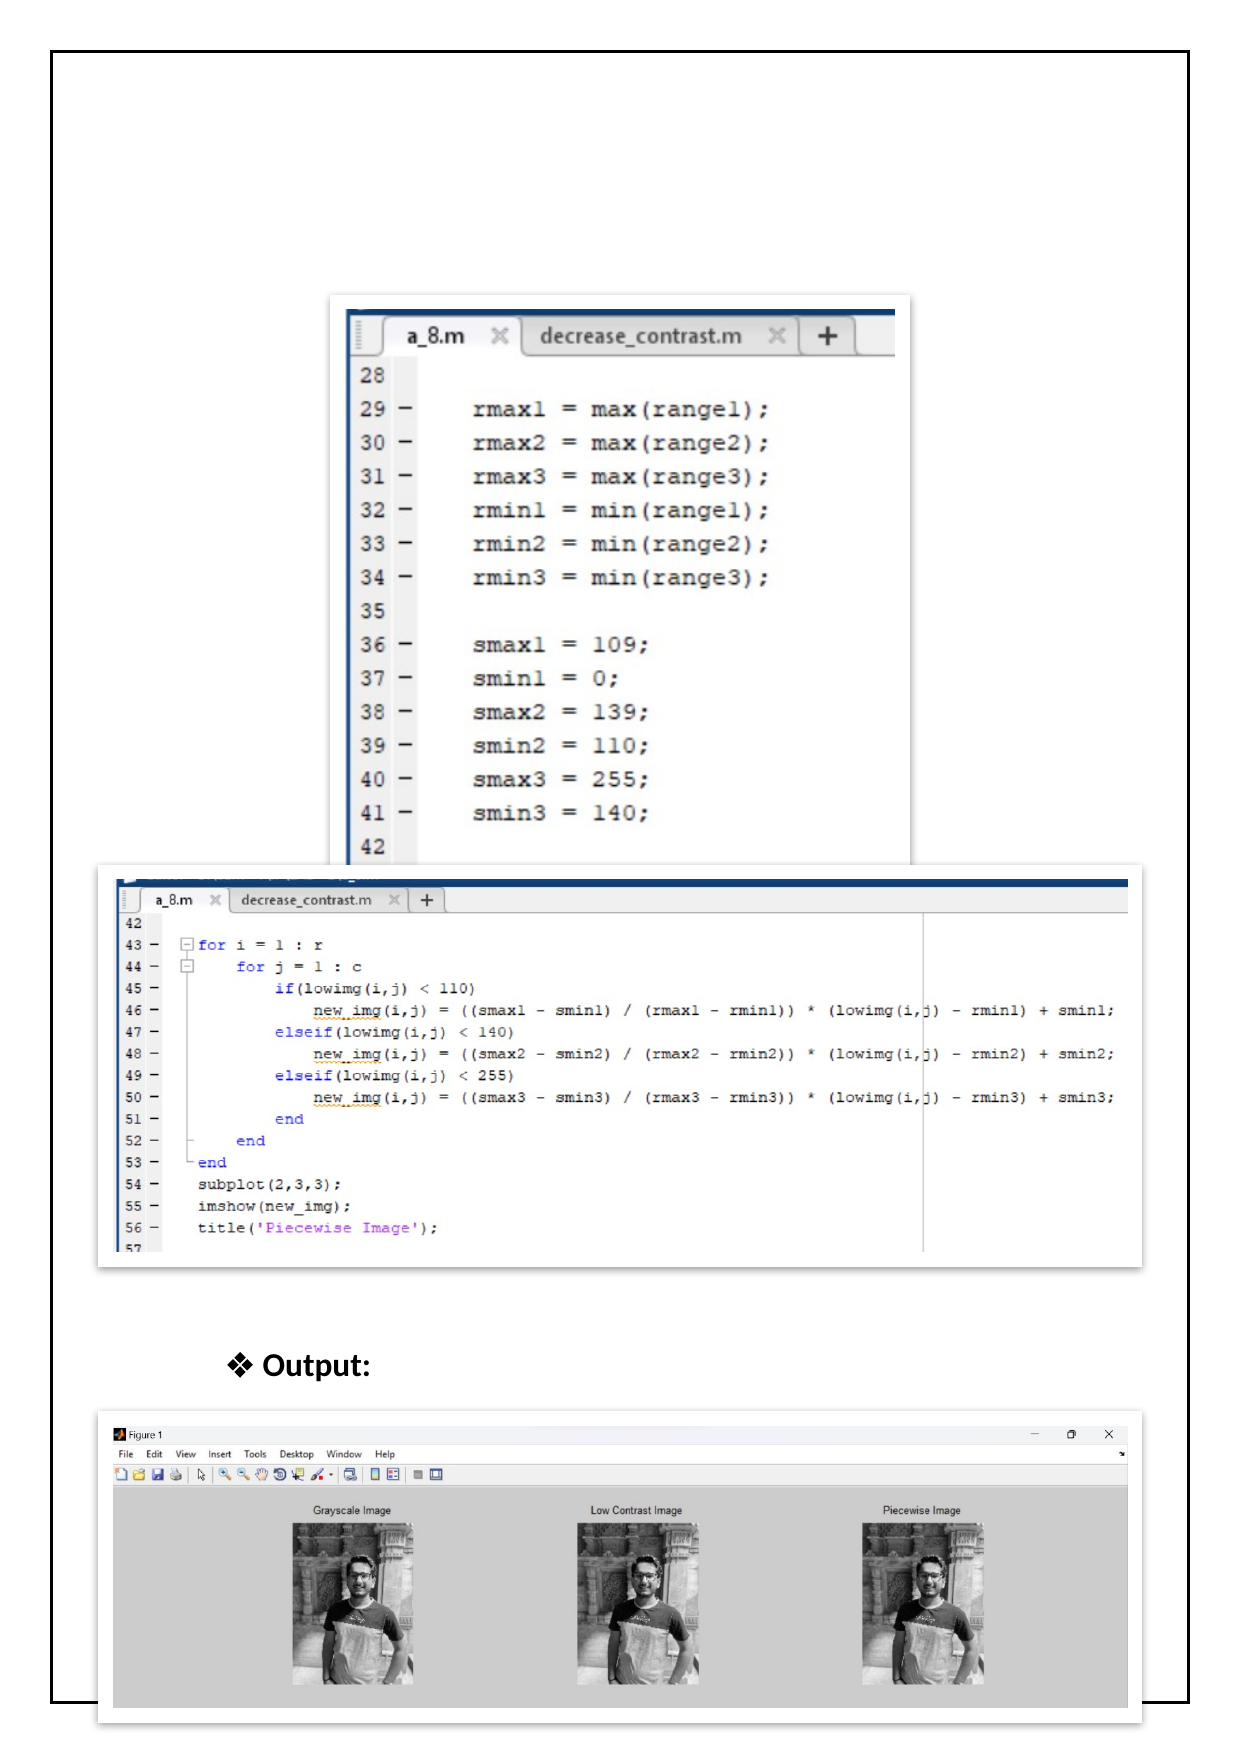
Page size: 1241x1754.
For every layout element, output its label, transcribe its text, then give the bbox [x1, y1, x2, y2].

picture [345, 309, 895, 865]
picture [113, 1426, 1128, 1708]
picture [113, 879, 1128, 1252]
list Output: [225, 1344, 1128, 1385]
